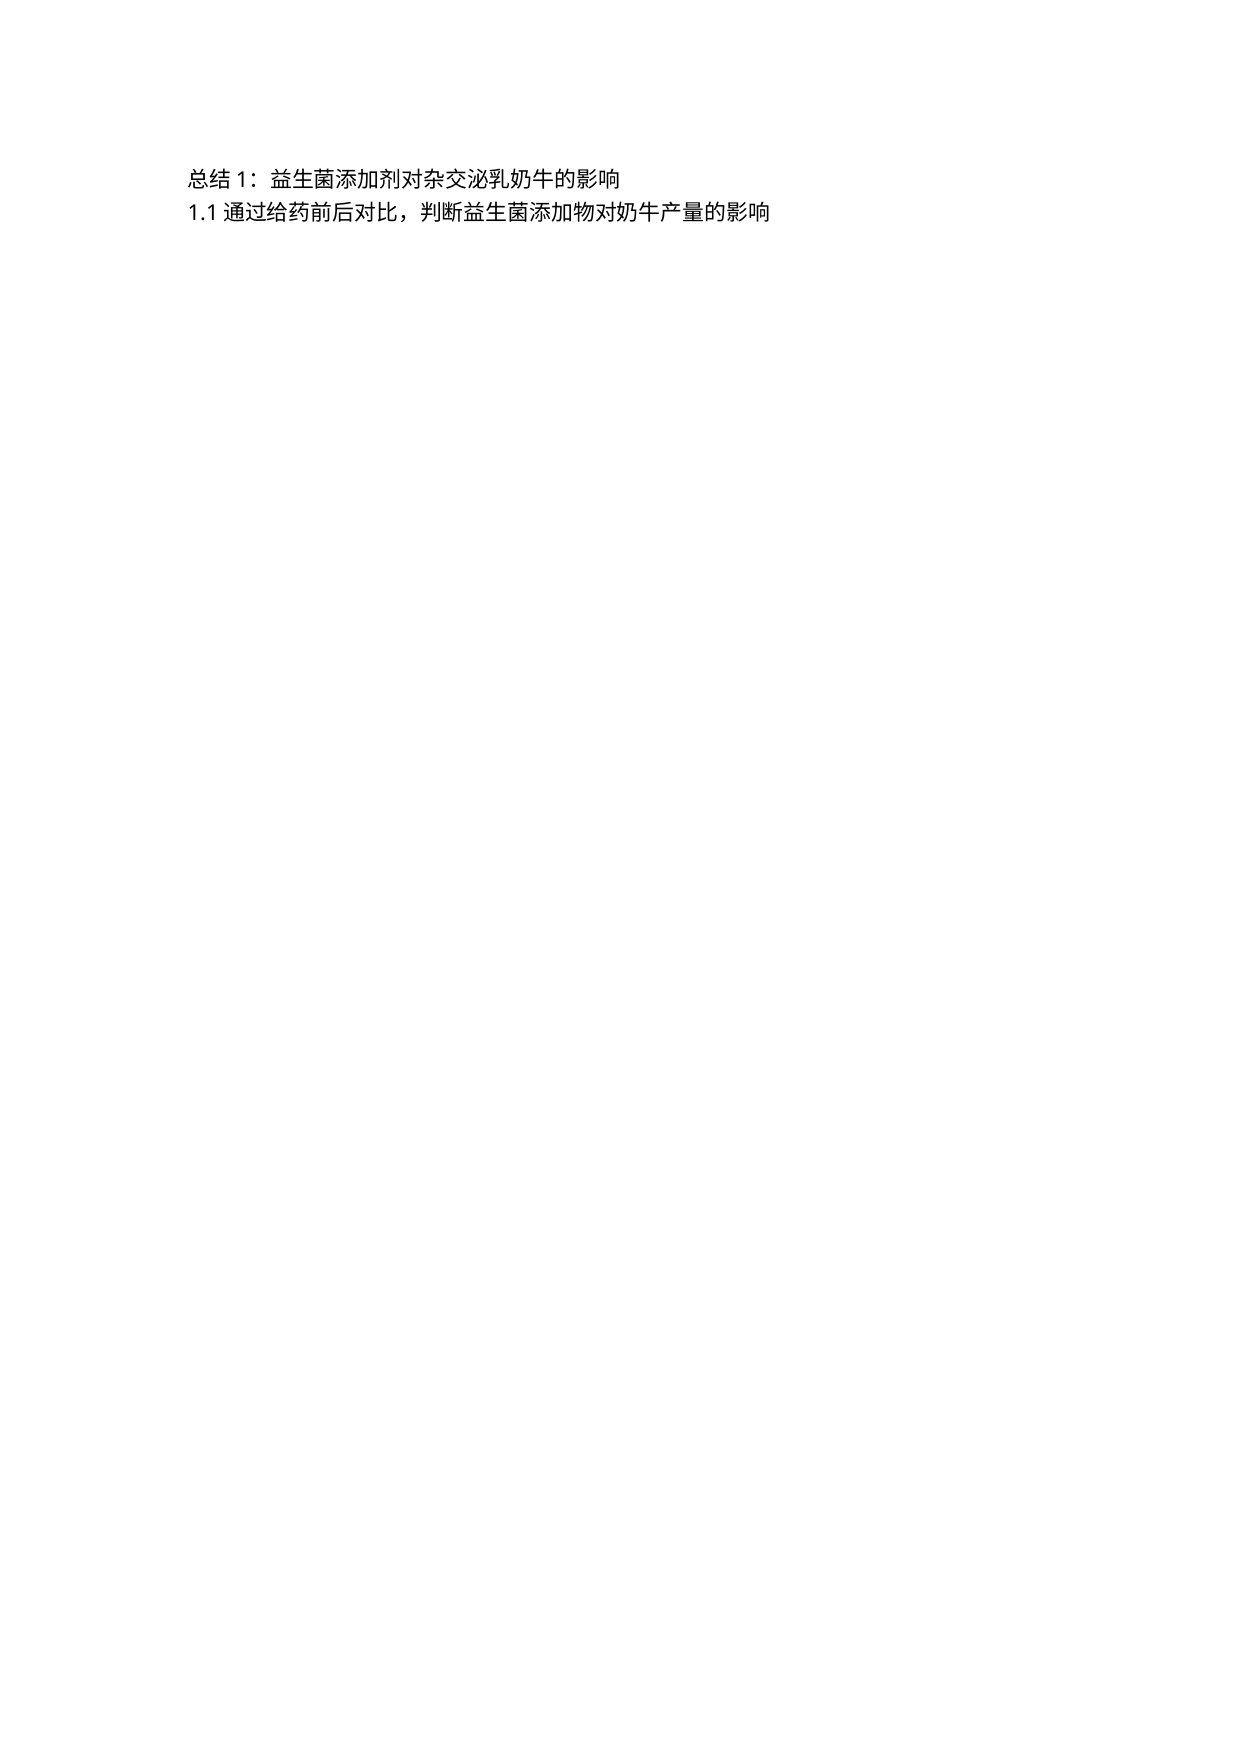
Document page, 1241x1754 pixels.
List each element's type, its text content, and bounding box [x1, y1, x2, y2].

text 1.1通过给药前后对比，判断益生菌添加物对奶牛产量的影响 [187, 194, 1053, 227]
text 总结1：益生菌添加剂对杂交泌乳奶牛的影响 [187, 162, 1053, 194]
